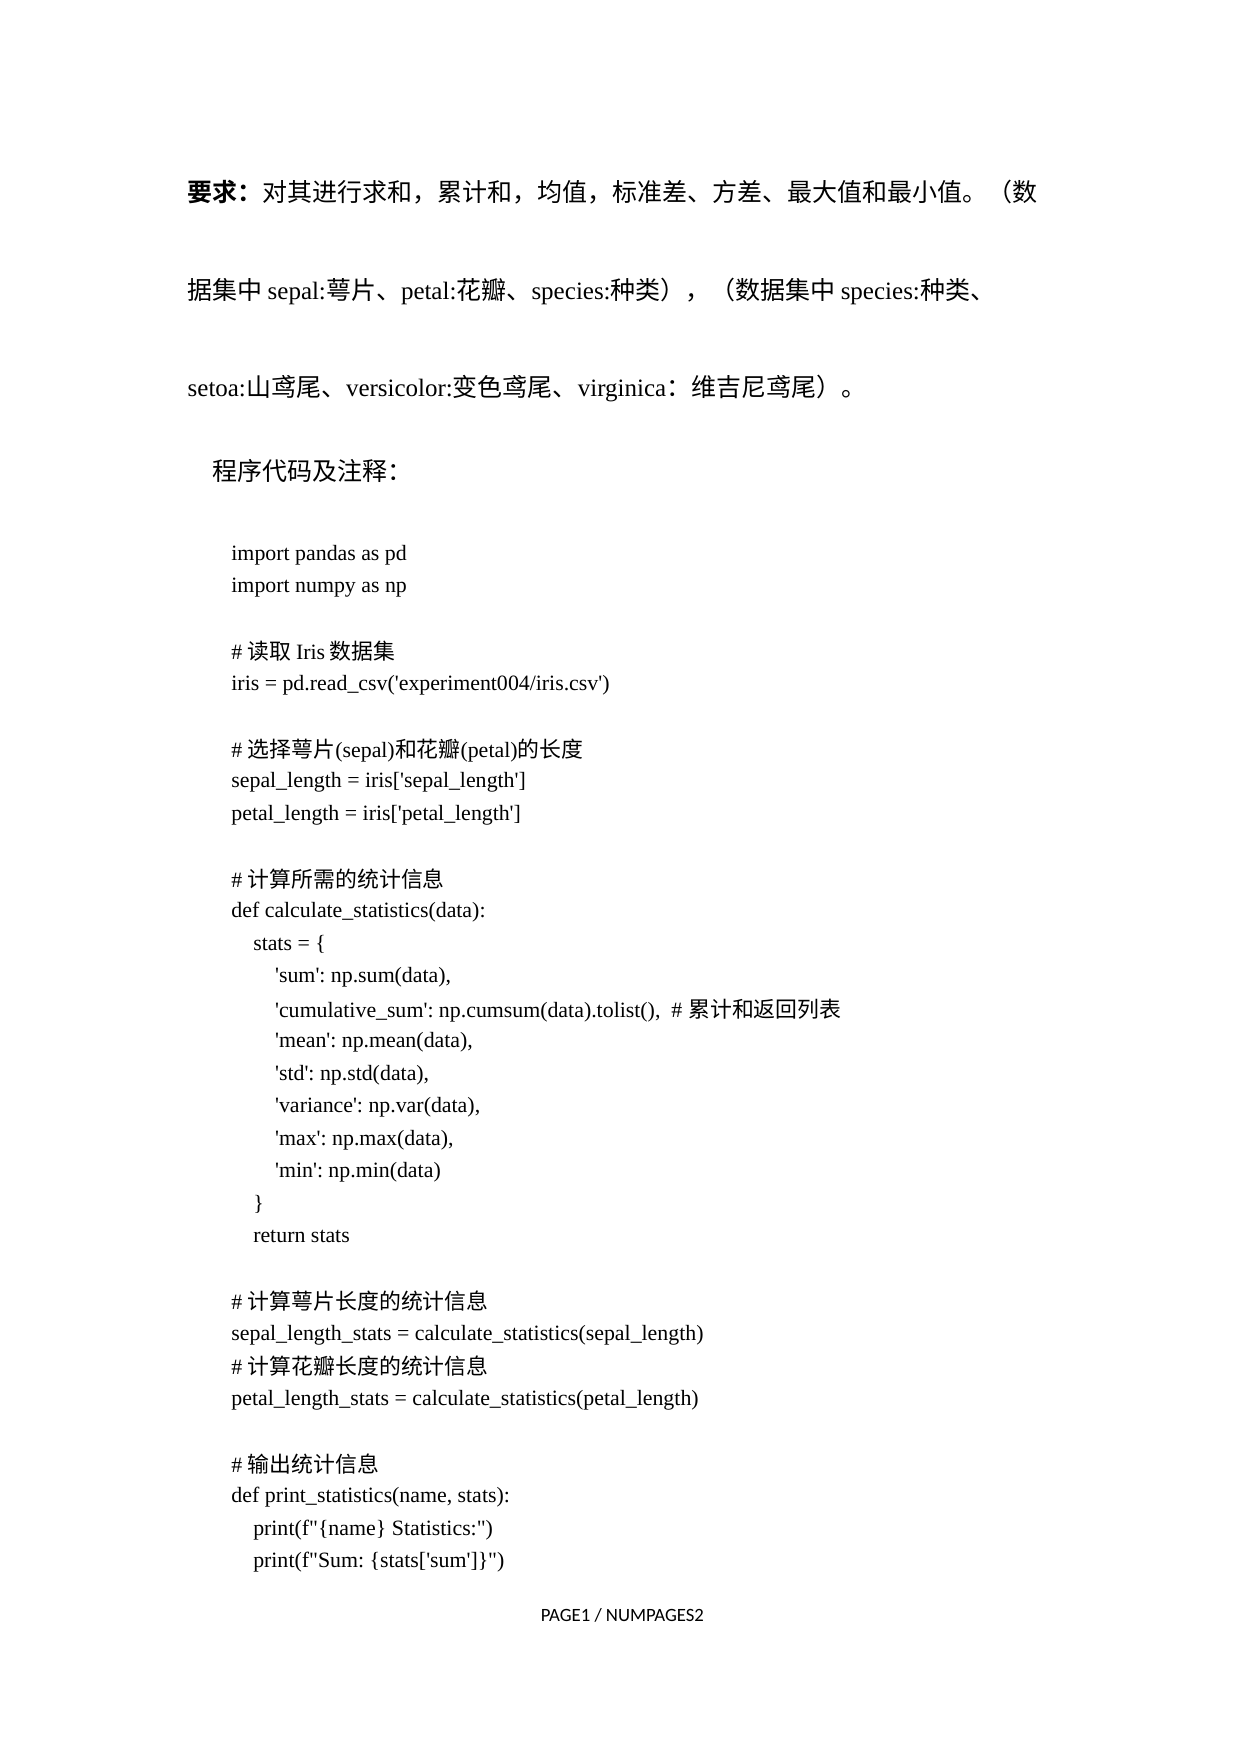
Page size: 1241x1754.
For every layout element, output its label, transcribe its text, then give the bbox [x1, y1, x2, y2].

text 程序代码及注释： [187, 437, 1053, 502]
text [231, 536, 1053, 1576]
text 要求：对其进行求和，累计和，均值，标准差、方差、最大值和最小值。（数据集中sepal:萼片、petal:花瓣、species:种类），（数据集中species:种类、setoa:山鸢尾、versicolor:变色鸢尾、virginica：维吉尼鸢尾）。 [187, 158, 1053, 418]
